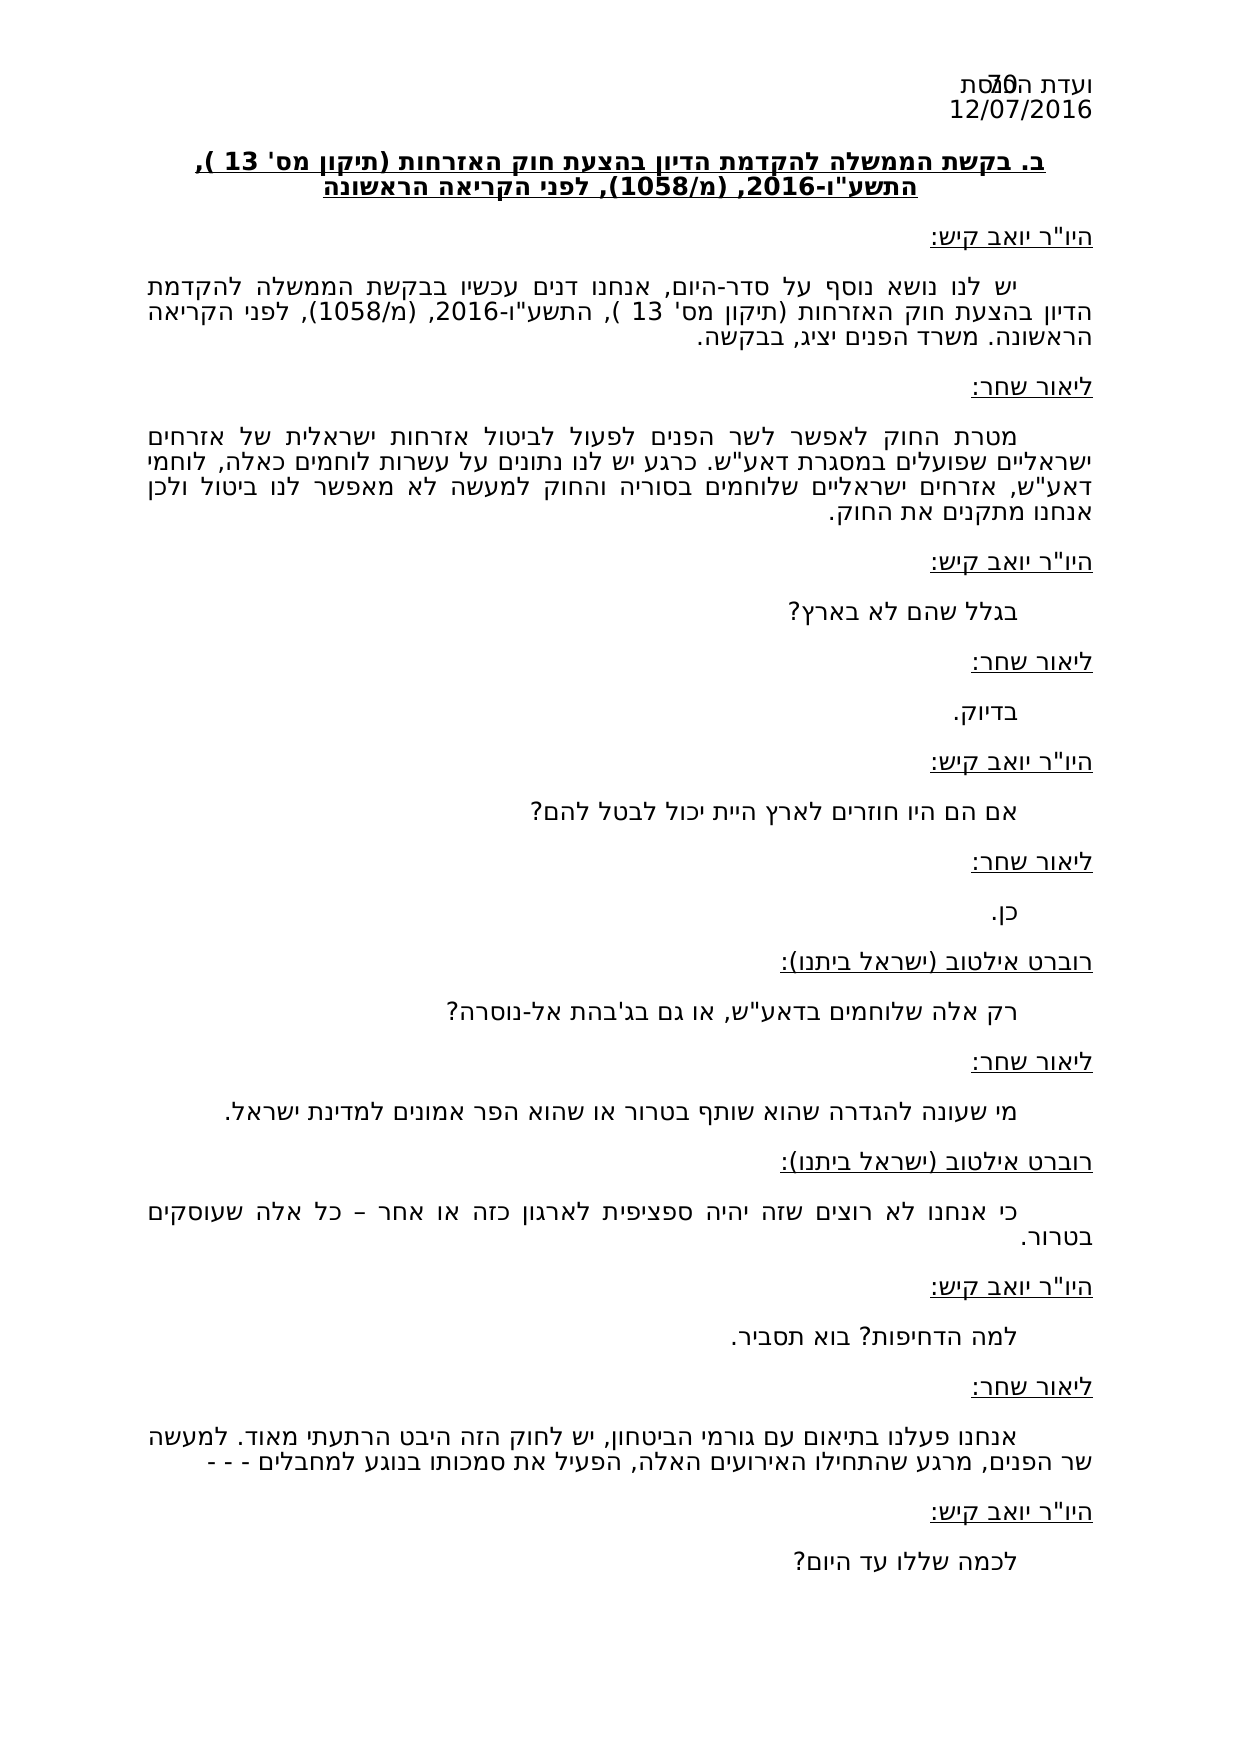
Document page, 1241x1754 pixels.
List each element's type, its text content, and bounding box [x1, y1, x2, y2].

text ליאור שחר: [147, 650, 1093, 675]
text רק אלה שלוחמים בדאע"ש, או גם בג'בהת אל-נוסרה? [147, 1000, 1093, 1025]
text ליאור שחר: [147, 850, 1093, 875]
text היו"ר יואב קיש: [147, 225, 1093, 250]
text בדיוק. [147, 700, 1093, 725]
text יש לנו נושא נוסף על סדר-היום, אנחנו דנים עכשיו בבקשת הממשלה להקדמת הדיון בהצעת חוק האזרחות (תיקון מס' 13 ), התשע"ו-2016, (מ/1058), לפני הקריאה הראשונה. משרד הפנים יציג, בבקשה. [147, 275, 1093, 350]
text כן. [147, 900, 1093, 925]
text אנחנו פעלנו בתיאום עם גורמי הביטחון, יש לחוק הזה היבט הרתעתי מאוד. למעשה שר הפנים, מרגע שהתחילו האירועים האלה, הפעיל את סמכותו בנוגע למחבלים - - - [147, 1425, 1093, 1475]
text רוברט אילטוב (ישראל ביתנו): [147, 1150, 1093, 1175]
text היו"ר יואב קיש: [147, 1500, 1093, 1525]
text בגלל שהם לא בארץ? [147, 600, 1093, 625]
text היו"ר יואב קיש: [147, 750, 1093, 775]
text לכמה שללו עד היום? [147, 1550, 1093, 1575]
text היו"ר יואב קיש: [147, 1275, 1093, 1300]
text ליאור שחר: [147, 1375, 1093, 1400]
text ליאור שחר: [147, 1050, 1093, 1075]
text ב. בקשת הממשלה להקדמת הדיון בהצעת חוק האזרחות (תיקון מס' 13 ), התשע"ו-2016, (מ/1058), לפני הקריאה הראשונה [147, 150, 1093, 200]
text מי שעונה להגדרה שהוא שותף בטרור או שהוא הפר אמונים למדינת ישראל. [147, 1100, 1093, 1125]
text ליאור שחר: [147, 375, 1093, 400]
text רוברט אילטוב (ישראל ביתנו): [147, 950, 1093, 975]
text למה הדחיפות? בוא תסביר. [147, 1325, 1093, 1350]
text היו"ר יואב קיש: [147, 550, 1093, 575]
text אם הם היו חוזרים לארץ היית יכול לבטל להם? [147, 800, 1093, 825]
text כי אנחנו לא רוצים שזה יהיה ספציפית לארגון כזה או אחר – כל אלה שעוסקים בטרור. [147, 1200, 1093, 1250]
text מטרת החוק לאפשר לשר הפנים לפעול לביטול אזרחות ישראלית של אזרחים ישראליים שפועלים במסגרת דאע"ש. כרגע יש לנו נתונים על עשרות לוחמים כאלה, לוחמי דאע"ש, אזרחים ישראליים שלוחמים בסוריה והחוק למעשה לא מאפשר לנו ביטול ולכן אנחנו מתקנים את החוק. [147, 425, 1093, 525]
